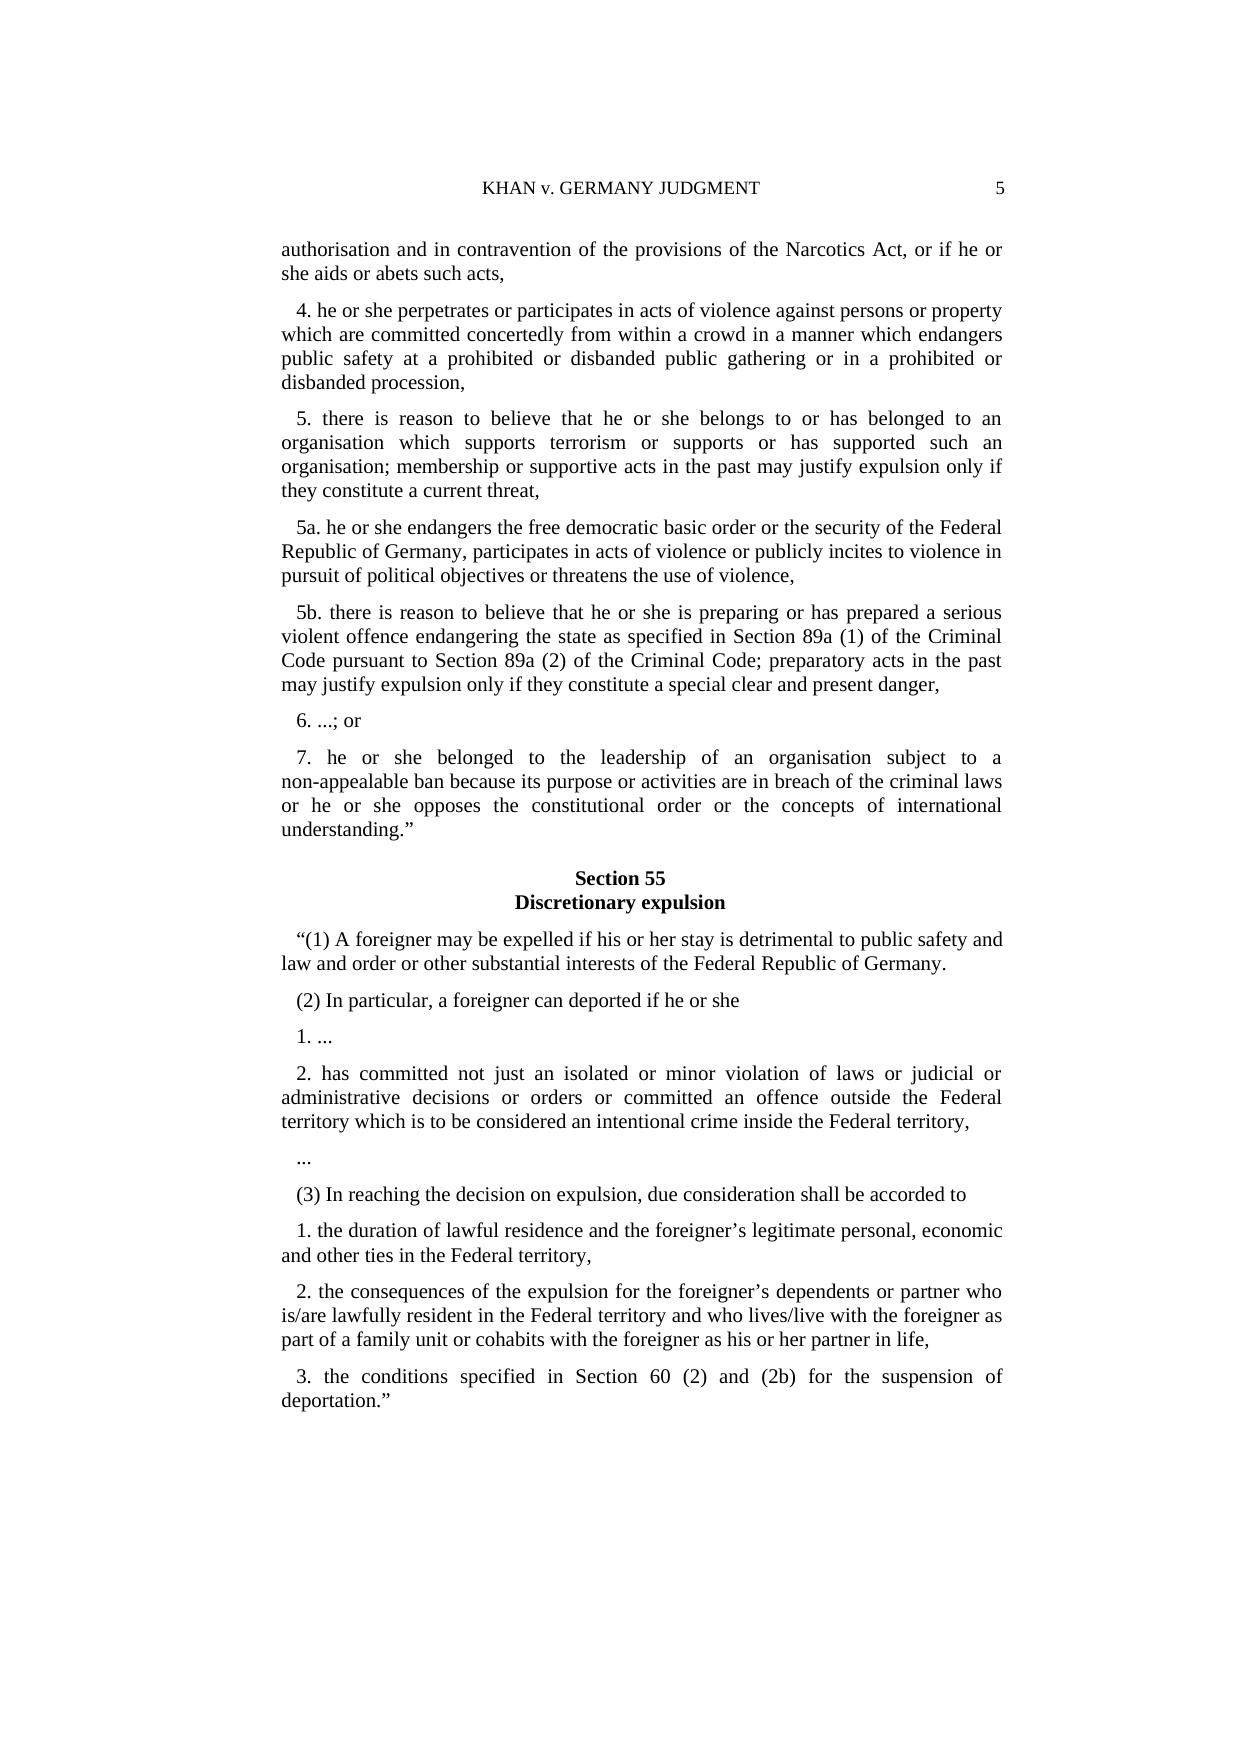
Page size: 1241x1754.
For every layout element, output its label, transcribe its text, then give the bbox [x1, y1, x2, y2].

title Section 55 Discretionary expulsion [237, 866, 1003, 914]
text (2) In particular, a foreigner can deported if he or she [281, 987, 1003, 1012]
text 1. the duration of lawful residence and the foreigner’s legitimate personal, economic and other ties in the Federal territory, [281, 1218, 1003, 1267]
text 6. ...; or [281, 708, 1003, 732]
text ... [281, 1145, 1003, 1169]
text 3. the conditions specified in Section 60 (2) and (2b) for the suspension of deportation.” [281, 1364, 1003, 1412]
text 1. ... [281, 1024, 1003, 1048]
text “(1) A foreigner may be expelled if his or her stay is detrimental to public safety and law and order or other substantial interests of the Federal Republic of Germany. [281, 927, 1003, 975]
text (3) In reaching the decision on expulsion, due consideration shall be accorded to [281, 1182, 1003, 1206]
text 5a. he or she endangers the free democratic basic order or the security of the Federal Republic of Germany, participates in acts of violence or publicly incites to violence in pursuit of political objectives or threatens the use of violence, [281, 515, 1003, 587]
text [281, 237, 1003, 285]
text 7. he or she belonged to the leadership of an organisation subject to a non-appealable ban because its purpose or activities are in breach of the criminal laws or he or she opposes the constitutional order or the concepts of international understanding.” [281, 745, 1003, 841]
text 4. he or she perpetrates or participates in acts of violence against persons or property which are committed concertedly from within a crowd in a manner which endangers public safety at a prohibited or disbanded public gathering or in a prohibited or disbanded procession, [281, 297, 1003, 394]
text 5b. there is reason to believe that he or she is preparing or has prepared a serious violent offence endangering the state as specified in Section 89a (1) of the Criminal Code pursuant to Section 89a (2) of the Criminal Code; preparatory acts in the past may justify expulsion only if they constitute a special clear and present danger, [281, 600, 1003, 696]
text 2. the consequences of the expulsion for the foreigner’s dependents or partner who is/are lawfully resident in the Federal territory and who lives/live with the foreigner as part of a family unit or cohabits with the foreigner as his or her partner in life, [281, 1279, 1003, 1351]
text 5. there is reason to believe that he or she belongs to or has belonged to an organisation which supports terrorism or supports or has supported such an organisation; membership or supportive acts in the past may justify expulsion only if they constitute a current threat, [281, 406, 1003, 502]
text 2. has committed not just an isolated or minor violation of laws or judicial or administrative decisions or orders or committed an offence outside the Federal territory which is to be considered an intentional crime inside the Federal territory, [281, 1061, 1003, 1133]
